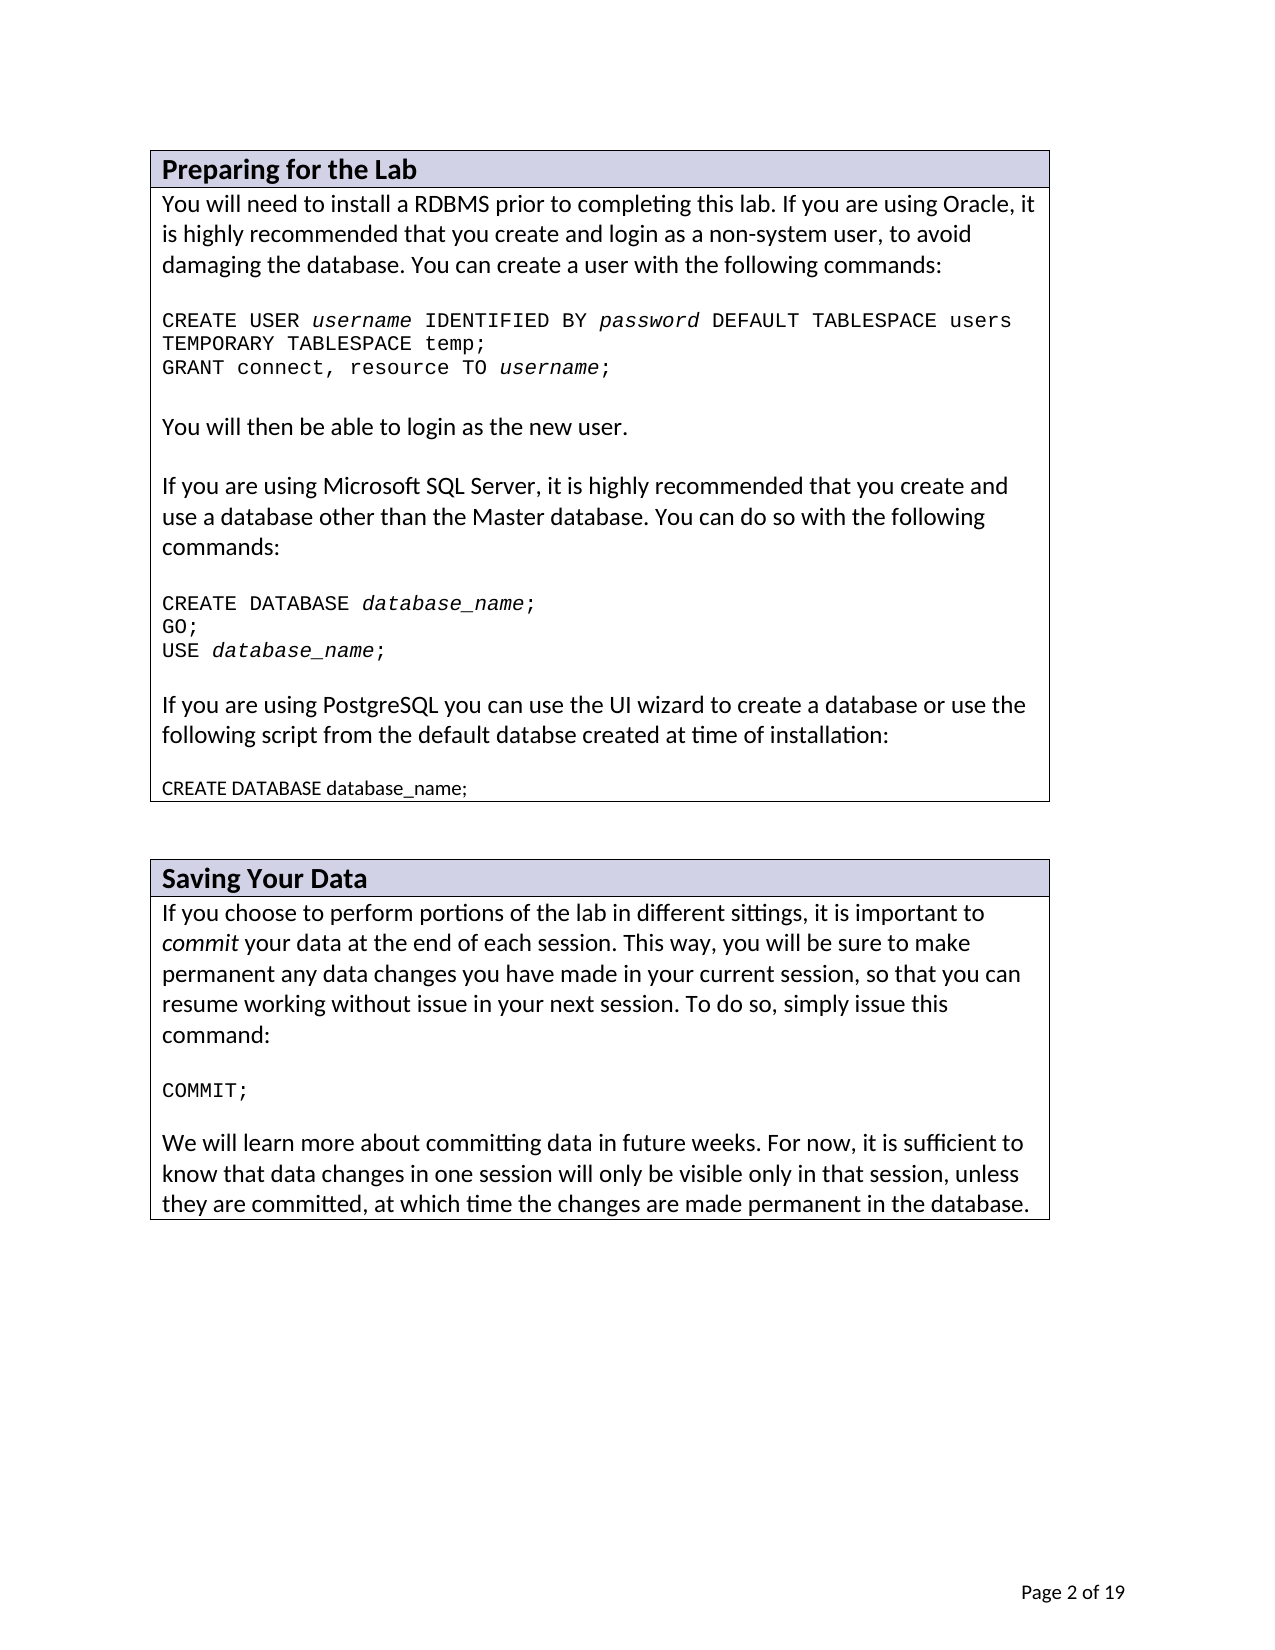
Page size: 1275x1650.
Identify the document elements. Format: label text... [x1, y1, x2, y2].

table_cell If you choose to perform portions of the lab in different sittings, it is important to commit your data at the end of each session. This way, you will be sure to make permanent any data changes you have made in your current session, so that you can resume working without issue in your next session. To do so, simply issue this command: COMMIT; We will learn more about committing data in future weeks. For now, it is sufficient to know that data changes in one session will only be visible only in that session, unless they are committed, at which time the changes are made permanent in the database. [151, 897, 1049, 1219]
table_cell You will need to install a RDBMS prior to completing this lab. If you are using Oracle, it is highly recommended that you create and login as a non-system user, to avoid damaging the database. You can create a user with the following commands: CREATE USER username IDENTIFIED BY password DEFAULT TABLESPACE users TEMPORARY TABLESPACE temp; GRANT connect, resource TO username; You will then be able to login as the new user. If you are using Microsoft SQL Server, it is highly recommended that you create and use a database other than the Master database. You can do so with the following commands: CREATE DATABASE database_name; GO; USE database_name; If you are using PostgreSQL you can use the UI wizard to create a database or use the following script from the default databse created at time of installation: CREATE DATABASE database_name; [151, 188, 1049, 801]
table_header Saving Your Data [151, 860, 1049, 896]
table_header Preparing for the Lab [151, 151, 1049, 187]
